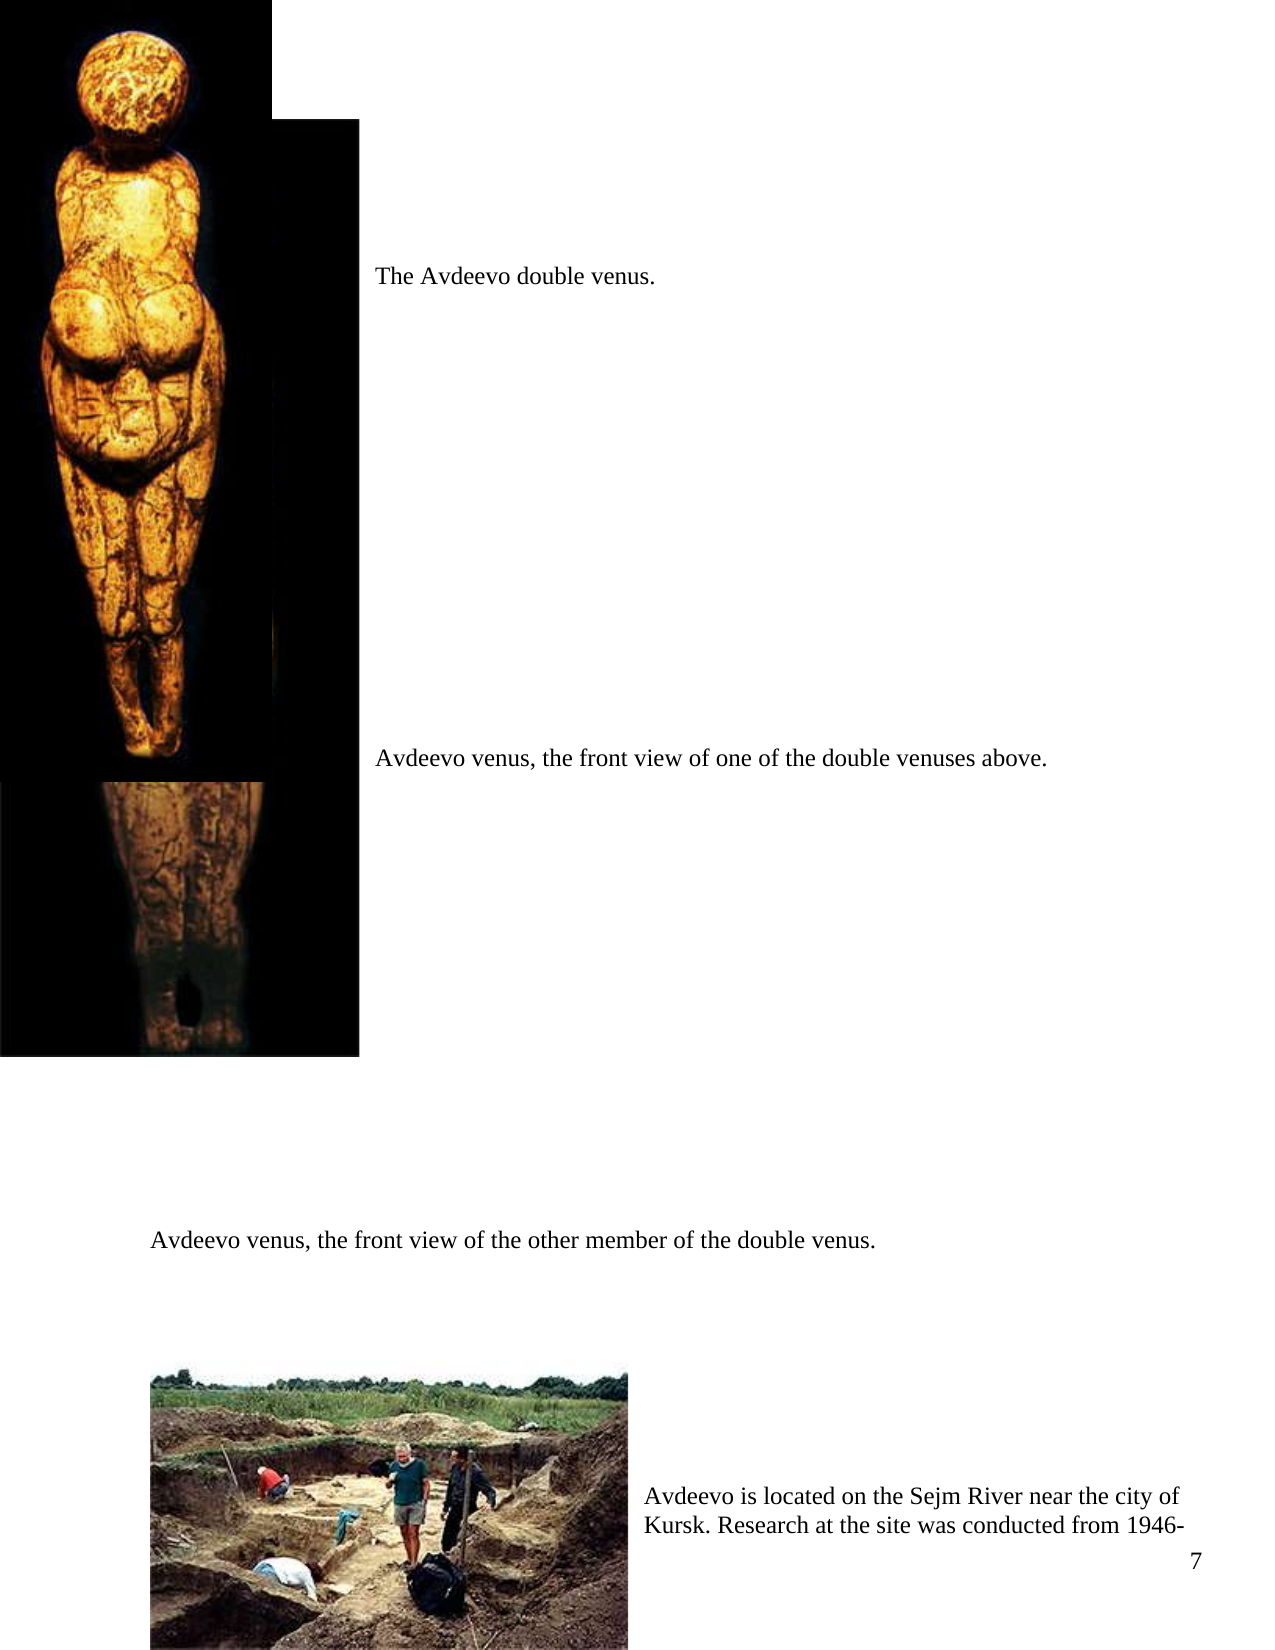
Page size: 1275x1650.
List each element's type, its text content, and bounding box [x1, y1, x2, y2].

text Avdeevo venus, the front view of the other member of the double venus. [150, 909, 1215, 1254]
picture [150, 1337, 629, 1650]
picture [0, 0, 360, 1057]
text Avdeevo venus, the front view of one of the double venuses above. [360, 427, 1215, 772]
text The Avdeevo double venus. [272, 60, 1215, 290]
